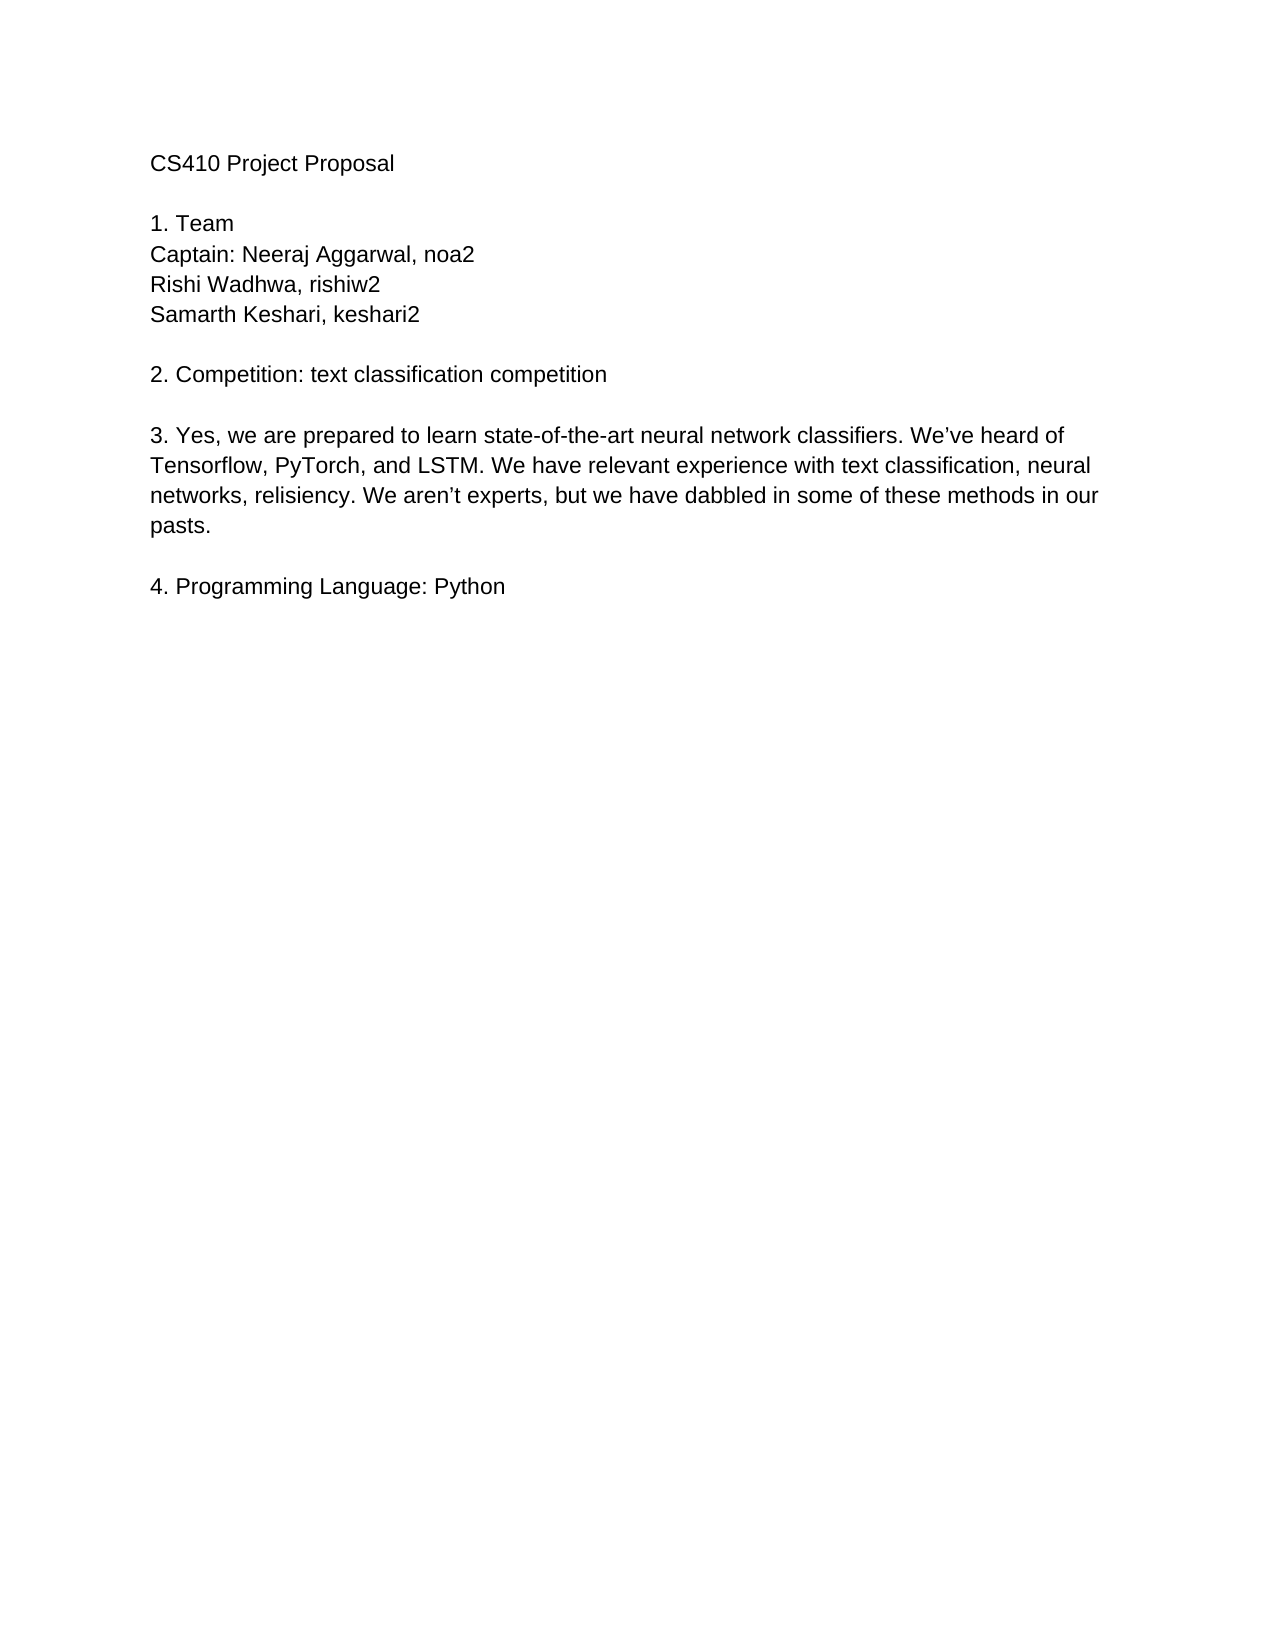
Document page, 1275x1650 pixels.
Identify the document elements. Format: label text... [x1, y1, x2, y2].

text 3. Yes, we are prepared to learn state-of-the-art neural network classifiers. We’ve heard of Tensorflow, PyTorch, and LSTM. We have relevant experience with text classification, neural networks, relisiency. We aren’t experts, but we have dabbled in some of these methods in our pasts. [150, 422, 1125, 539]
text Rishi Wadhwa, rishiw2 [150, 271, 1125, 297]
text 1. Team [150, 210, 1125, 237]
text Captain: Neeraj Aggarwal, noa2 [150, 241, 1125, 267]
text 4. Programming Language: Python [150, 573, 1125, 599]
text 2. Competition: text classification competition [150, 361, 1125, 388]
text Samarth Keshari, keshari2 [150, 301, 1125, 327]
text CS410 Project Proposal [150, 150, 1125, 176]
